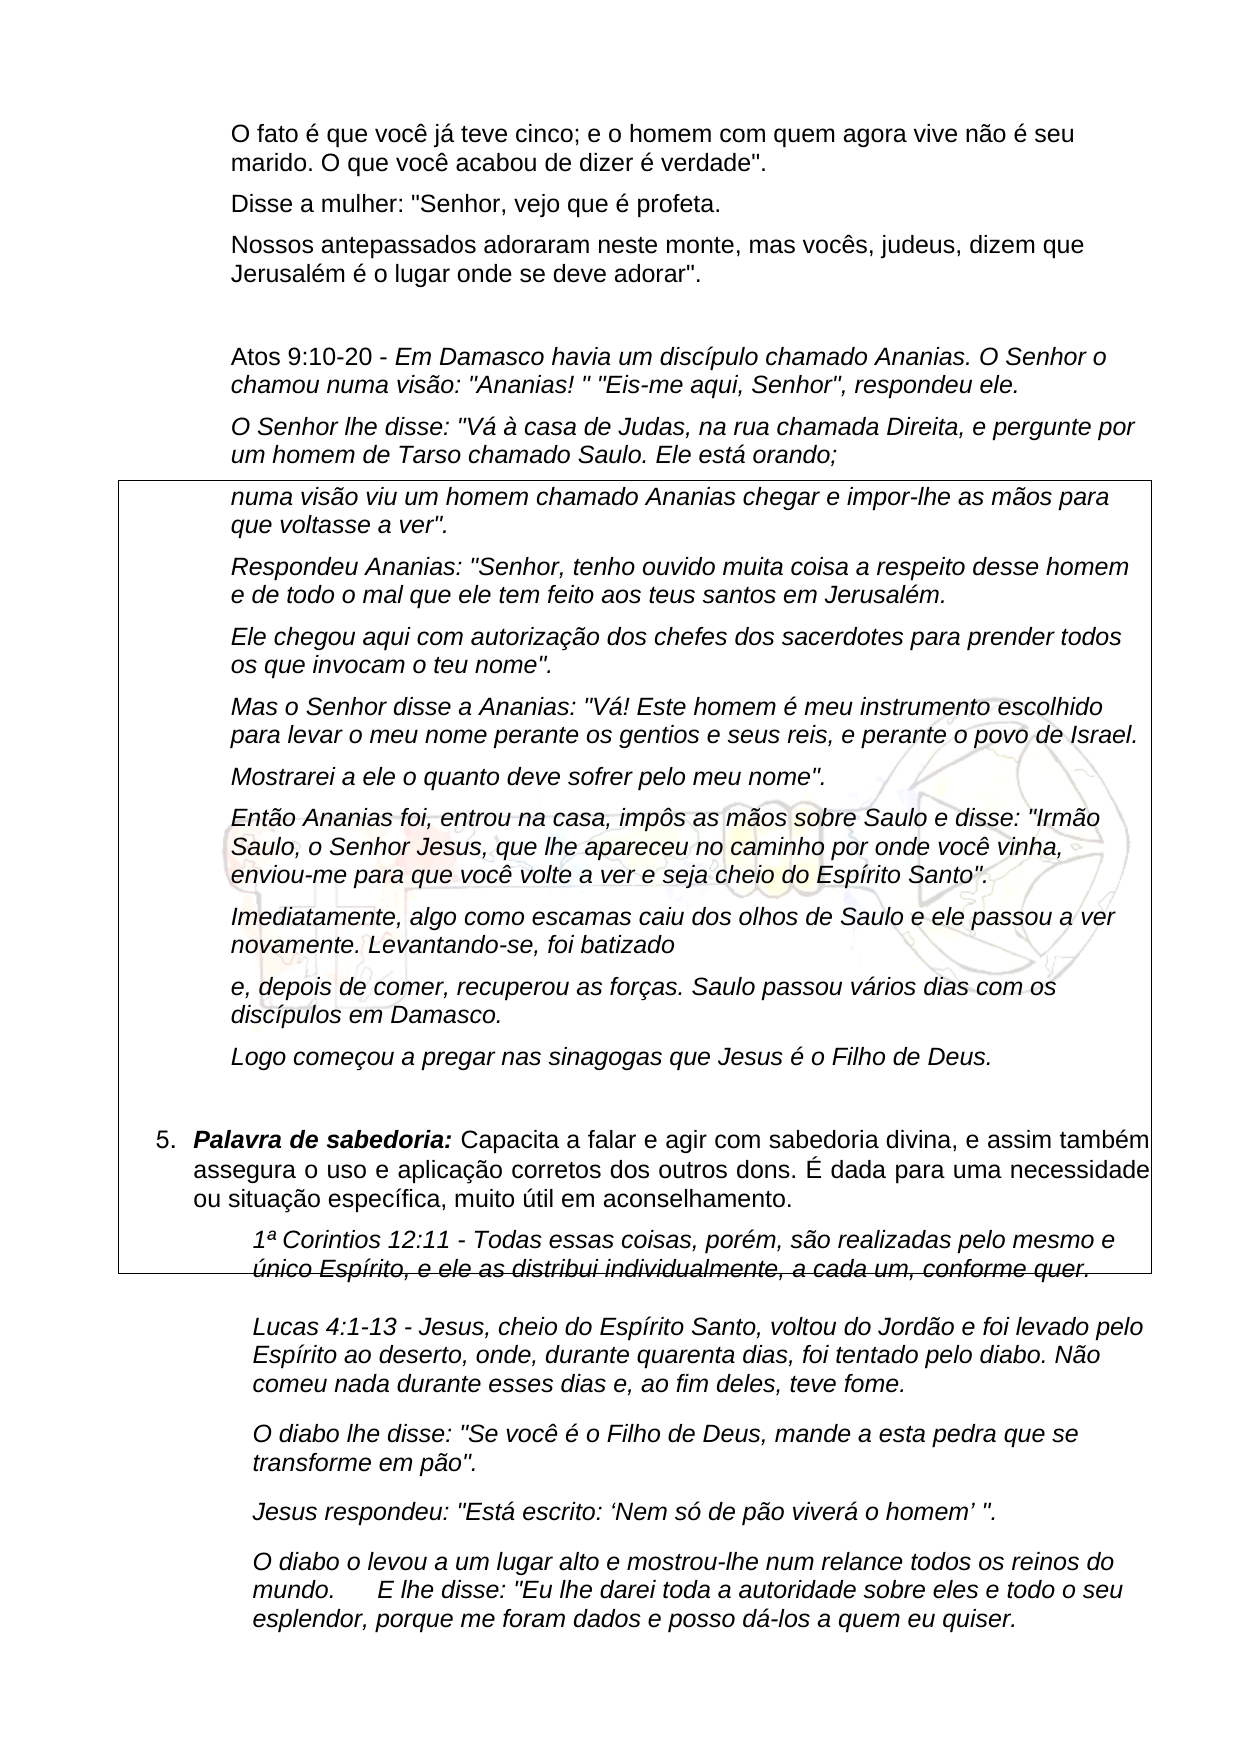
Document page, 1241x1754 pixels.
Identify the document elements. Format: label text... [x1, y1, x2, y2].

text Logo começou a pregar nas sinagogas que Jesus é o Filho de Deus. [231, 1041, 1152, 1070]
text numa visão viu um homem chamado Ananias chegar e impor-lhe as mãos para que voltasse a ver". [231, 481, 1152, 539]
text O diabo lhe disse: "Se você é o Filho de Deus, mande a esta pedra que se transforme em pão". [252, 1419, 1152, 1476]
list Palavra de sabedoria: Capacita a falar e agir com sabedoria divina, e assim também assegura o uso e aplicação corretos dos outros dons. É dada para uma necessidade ou situação específica, muito útil em aconselhamento. [156, 1124, 1152, 1213]
text Então Ananias foi, entrou na casa, impôs as mãos sobre Saulo e disse: "Irmão Saulo, o Senhor Jesus, que lhe apareceu no caminho por onde você vinha, enviou-me para que você volte a ver e seja cheio do Espírito Santo". [231, 803, 1152, 889]
text Ele chegou aqui com autorização dos chefes dos sacerdotes para prender todos os que invocam o teu nome". [231, 621, 1152, 679]
text Mostrarei a ele o quanto deve sofrer pelo meu nome". [231, 761, 1152, 790]
text Lucas 4:1-13 - Jesus, cheio do Espírito Santo, voltou do Jordão e foi levado pelo Espírito ao deserto, onde, durante quarenta dias, foi tentado pelo diabo. Não comeu nada durante esses dias e, ao fim deles, teve fome. [252, 1312, 1152, 1398]
text O Senhor lhe disse: "Vá à casa de Judas, na rua chamada Direita, e pergunte por um homem de Tarso chamado Saulo. Ele está orando; [231, 411, 1152, 469]
text O fato é que você já teve cinco; e o homem com quem agora vive não é seu marido. O que você acabou de dizer é verdade". [231, 119, 1152, 176]
text Jesus respondeu: "Está escrito: ‘Nem só de pão viverá o homem’ ". [252, 1497, 1152, 1526]
text Imediatamente, algo como escamas caiu dos olhos de Saulo e ele passou a ver novamente. Levantando-se, foi batizado [231, 901, 1152, 959]
text Atos 9:10-20 - Em Damasco havia um discípulo chamado Ananias. O Senhor o chamou numa visão: "Ananias! " "Eis-me aqui, Senhor", respondeu ele. [231, 341, 1152, 399]
text Nossos antepassados adoraram neste monte, mas vocês, judeus, dizem que Jerusalém é o lugar onde se deve adorar". [231, 230, 1152, 288]
text e, depois de comer, recuperou as forças. Saulo passou vários dias com os discípulos em Damasco. [231, 971, 1152, 1029]
text 1ª Corintios 12:11 - Todas essas coisas, porém, são realizadas pelo mesmo e único Espírito, e ele as distribui individualmente, a cada um, conforme quer. [252, 1225, 1152, 1283]
text O diabo o levou a um lugar alto e mostrou-lhe num relance todos os reinos do mundo. E lhe disse: "Eu lhe darei toda a autoridade sobre eles e todo o seu esplendor, porque me foram dados e posso dá-los a quem eu quiser. [252, 1547, 1152, 1633]
text Mas o Senhor disse a Ananias: "Vá! Este homem é meu instrumento escolhido para levar o meu nome perante os gentios e seus reis, e perante o povo de Israel. [231, 691, 1152, 749]
text Respondeu Ananias: "Senhor, tenho ouvido muita coisa a respeito desse homem e de todo o mal que ele tem feito aos teus santos em Jerusalém. [231, 551, 1152, 609]
text Disse a mulher: "Senhor, vejo que é profeta. [231, 189, 1152, 218]
